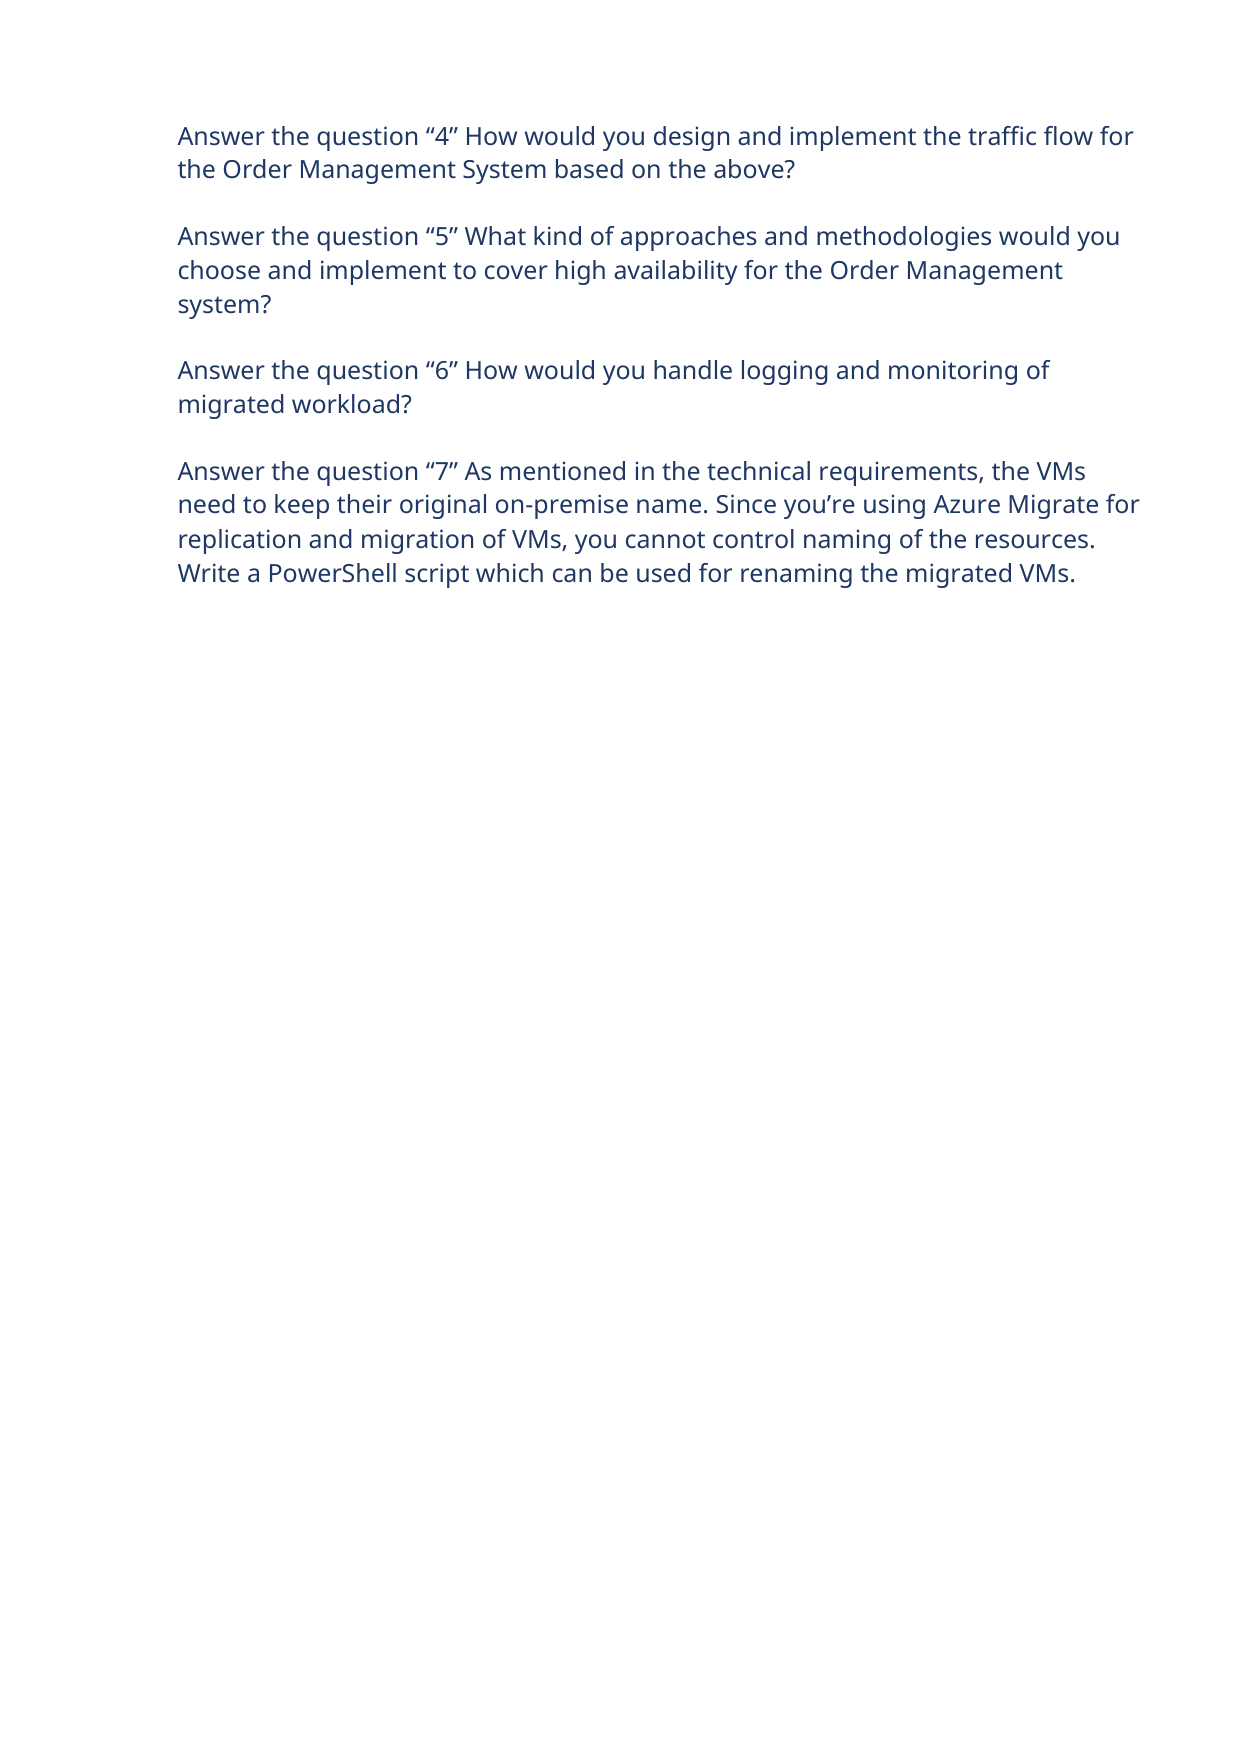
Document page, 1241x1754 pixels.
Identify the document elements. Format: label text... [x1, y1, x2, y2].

subtitle Answer the question “7” As mentioned in the technical requirements, the VMs need to keep their original on-premise name. Since you’re using Azure Migrate for replication and migration of VMs, you cannot control naming of the resources. Write a PowerShell script which can be used for renaming the migrated VMs. [177, 453, 1152, 589]
subtitle Answer the question “6” How would you handle logging and monitoring of migrated workload? [177, 353, 1152, 421]
subtitle Answer the question “5” What kind of approaches and methodologies would you choose and implement to cover high availability for the Order Management system? [177, 218, 1152, 321]
subtitle Answer the question “4” How would you design and implement the traffic flow for the Order Management System based on the above? [177, 118, 1152, 186]
